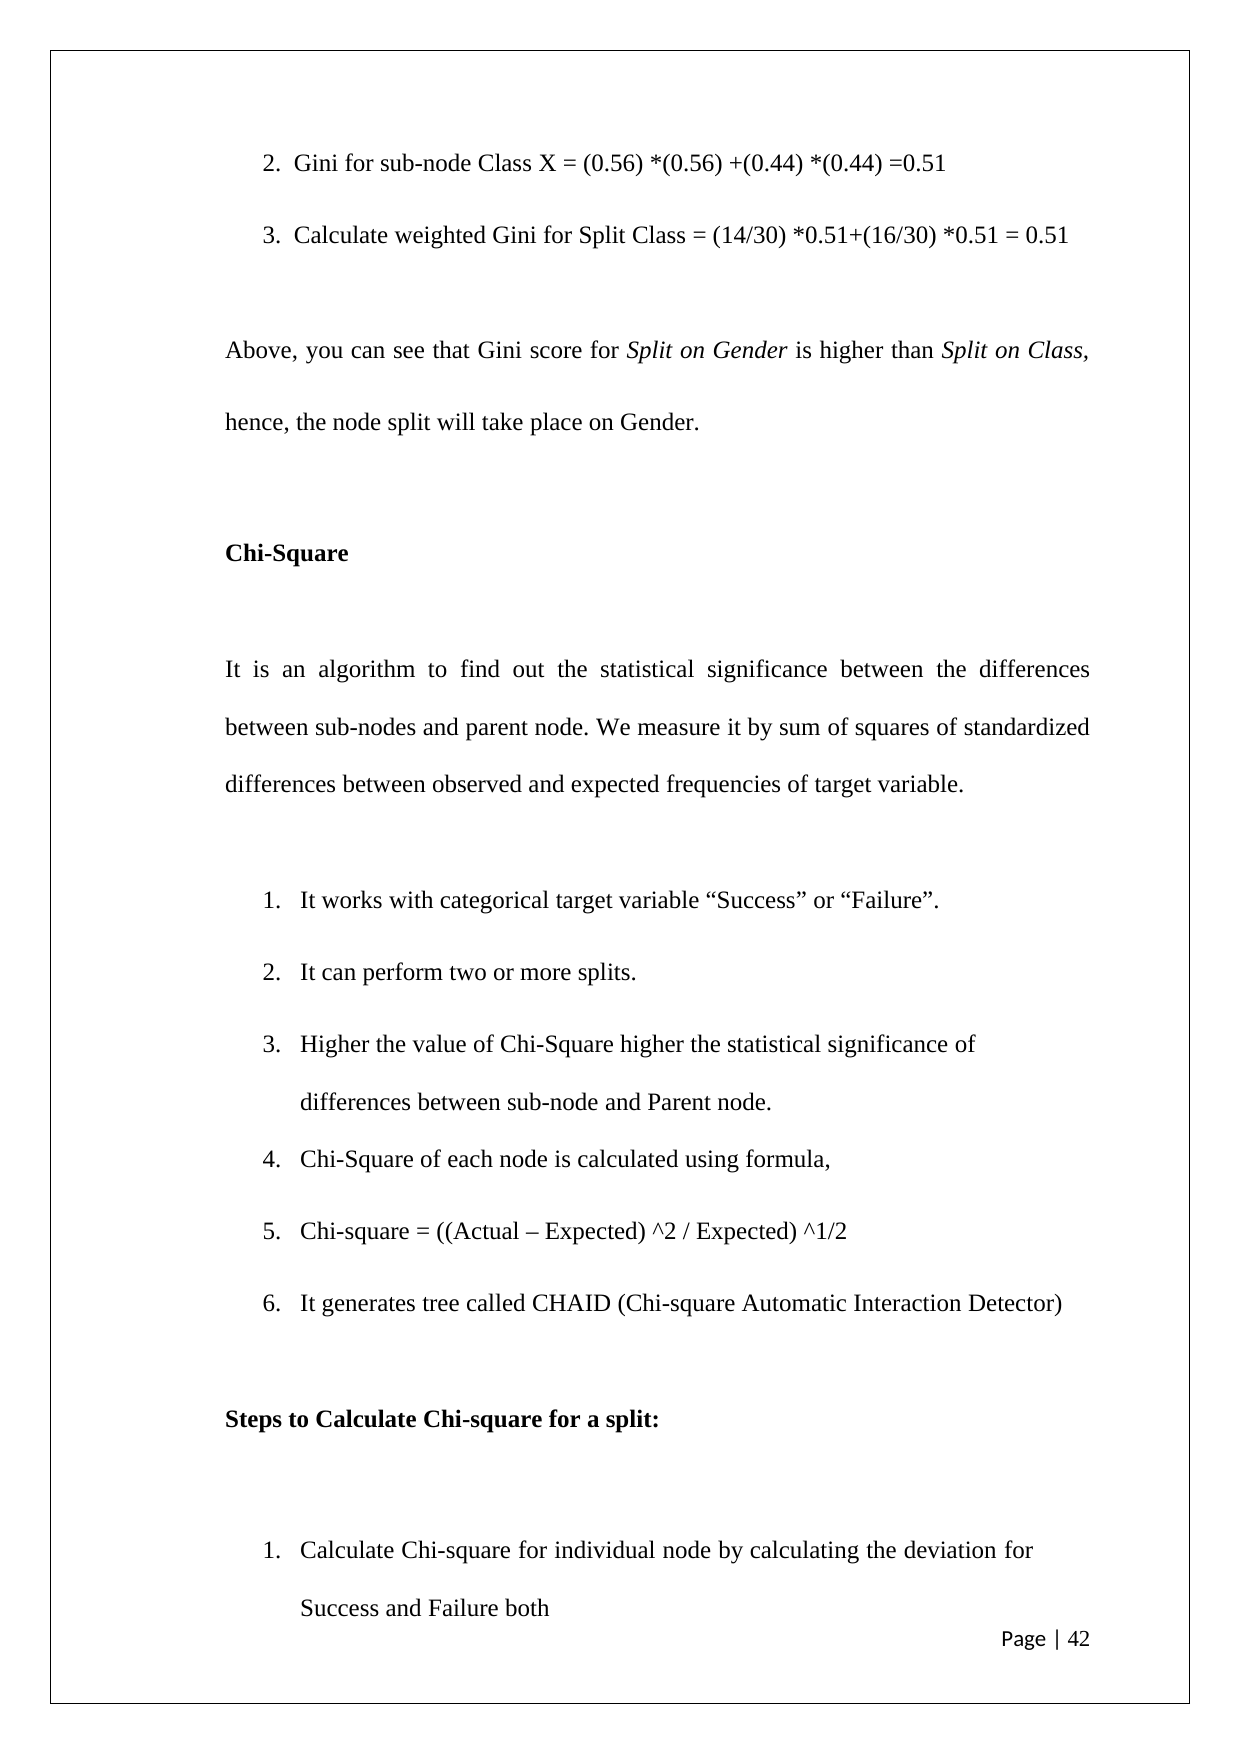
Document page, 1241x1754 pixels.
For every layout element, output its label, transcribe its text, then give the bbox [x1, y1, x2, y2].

list It can perform two or more splits. [262, 957, 1171, 986]
list It generates tree called CHAID (Chi-square Automatic Interaction Detector) [262, 1288, 1171, 1317]
text Above, you can see that Gini score for Split on Gender is higher than Split on Class, [225, 335, 1171, 364]
subtitle Chi-Square [225, 538, 1171, 567]
text 2. Gini for sub-node Class X = (0.56) *(0.56) +(0.44) *(0.44) =0.51 [262, 148, 1171, 177]
subtitle Steps to Calculate Chi-square for a split: [225, 1404, 1171, 1433]
text It is an algorithm to find out the statistical significance between the differences between sub-nodes and parent node. We measure it by sum of squares of standardized differences between observed and expected frequencies of target variable. [225, 654, 1090, 798]
list Chi-square = ((Actual – Expected) ^2 / Expected) ^1/2 [262, 1216, 1171, 1245]
list Chi-Square of each node is calculated using formula, [262, 1144, 1171, 1173]
list It works with categorical target variable “Success” or “Failure”. [262, 885, 1171, 914]
list Higher the value of Chi-Square higher the statistical significance of differences between sub-node and Parent node. [262, 1029, 1090, 1115]
text hence, the node split will take place on Gender. [225, 407, 1171, 435]
list Calculate Chi-square for individual node by calculating the deviation for Success and Failure both [262, 1536, 1090, 1622]
text 3. Calculate weighted Gini for Split Class = (14/30) *0.51+(16/30) *0.51 = 0.51 [262, 220, 1171, 248]
